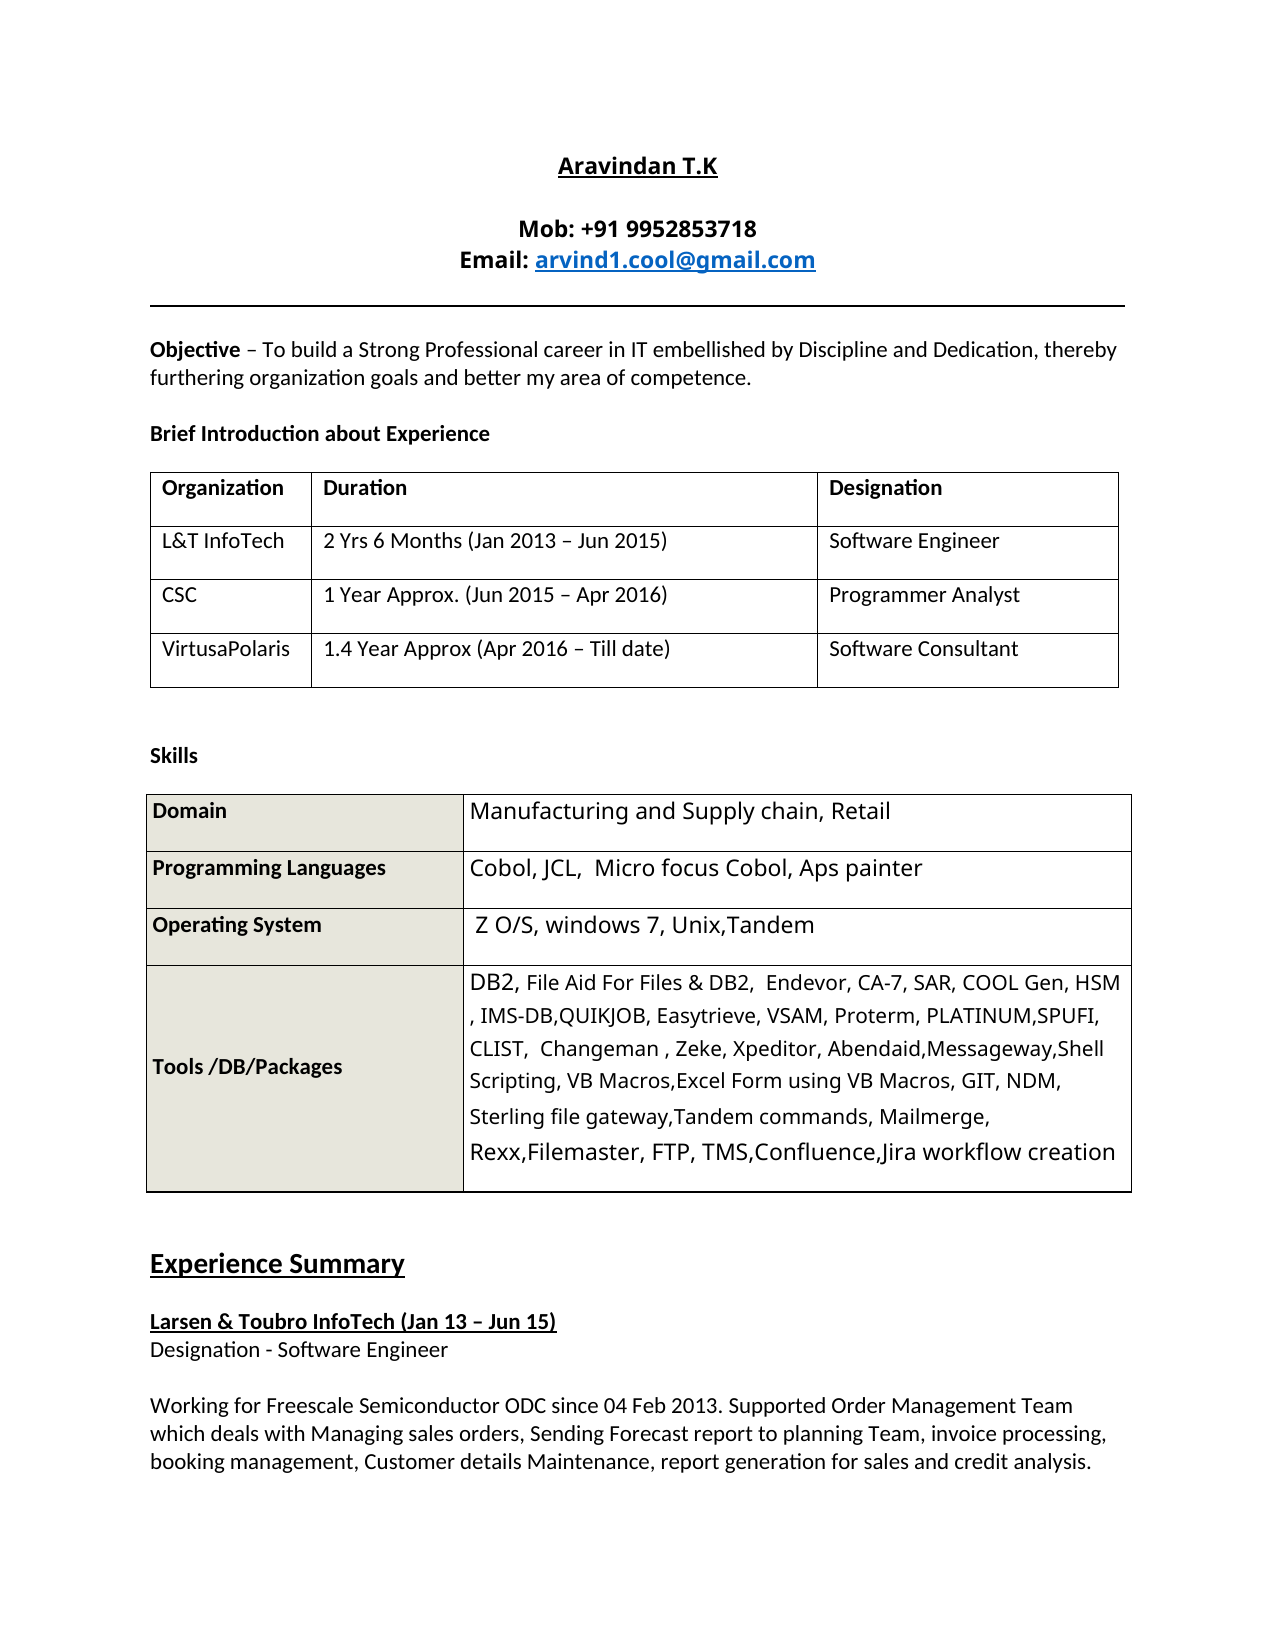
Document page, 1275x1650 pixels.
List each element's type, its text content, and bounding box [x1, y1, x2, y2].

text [150, 1391, 1125, 1475]
text Skills [150, 741, 1125, 769]
table_cell Tools /DB/Packages [147, 966, 463, 1191]
table_cell DB2, File Aid For Files & DB2, Endevor, CA-7, SAR, COOL Gen, HSM , IMS-DB,QUIKJOB, Easytrieve, VSAM, Proterm, PLATINUM,SPUFI, CLIST, Changeman , Zeke, Xpeditor, Abendaid,Messageway,Shell Scripting, VB Macros,Excel Form using VB Macros, GIT, NDM, Sterling file gateway,Tandem commands, Mailmerge, Rexx,Filemaster, FTP, TMS,Confluence,Jira workflow creation [464, 966, 1131, 1191]
table_cell Programmer Analyst [818, 580, 1118, 633]
table_cell Programming Languages [147, 852, 463, 908]
table_cell Software Consultant [818, 634, 1118, 687]
table_cell Operating System [147, 909, 463, 965]
text Designation - Software Engineer [150, 1335, 1125, 1363]
text Brief Introduction about Experience [150, 419, 1125, 447]
table_cell Software Engineer [818, 527, 1118, 579]
table_header Organization [151, 473, 311, 526]
text Larsen & Toubro InfoTech (Jan 13 – Jun 15) [150, 1307, 1125, 1335]
table_cell 1 Year Approx. (Jun 2015 – Apr 2016) [312, 580, 817, 633]
text Experience Summary [150, 1246, 1125, 1281]
table_header Designation [818, 473, 1118, 526]
table_cell VirtusaPolaris [151, 634, 311, 687]
table_cell L&T InfoTech [151, 527, 311, 579]
table_cell CSC [151, 580, 311, 633]
table_cell Z O/S, windows 7, Unix,Tandem [464, 909, 1131, 965]
text Mob: +91 9952853718 [150, 212, 1125, 244]
table_header Manufacturing and Supply chain, Retail [464, 795, 1131, 851]
table_cell Cobol, JCL, Micro focus Cobol, Aps painter [464, 852, 1131, 908]
text Objective – To build a Strong Professional career in IT embellished by Discipline and Dedication, thereby furthering organization goals and better my area of competence. [150, 335, 1125, 391]
table_header Domain [147, 795, 463, 851]
table_cell 2 Yrs 6 Months (Jan 2013 – Jun 2015) [312, 527, 817, 579]
text Email: arvind1.cool@gmail.com [150, 244, 1125, 275]
table_header Duration [312, 473, 817, 526]
text Aravindan T.K [150, 150, 1125, 181]
table_cell 1.4 Year Approx (Apr 2016 – Till date) [312, 634, 817, 687]
